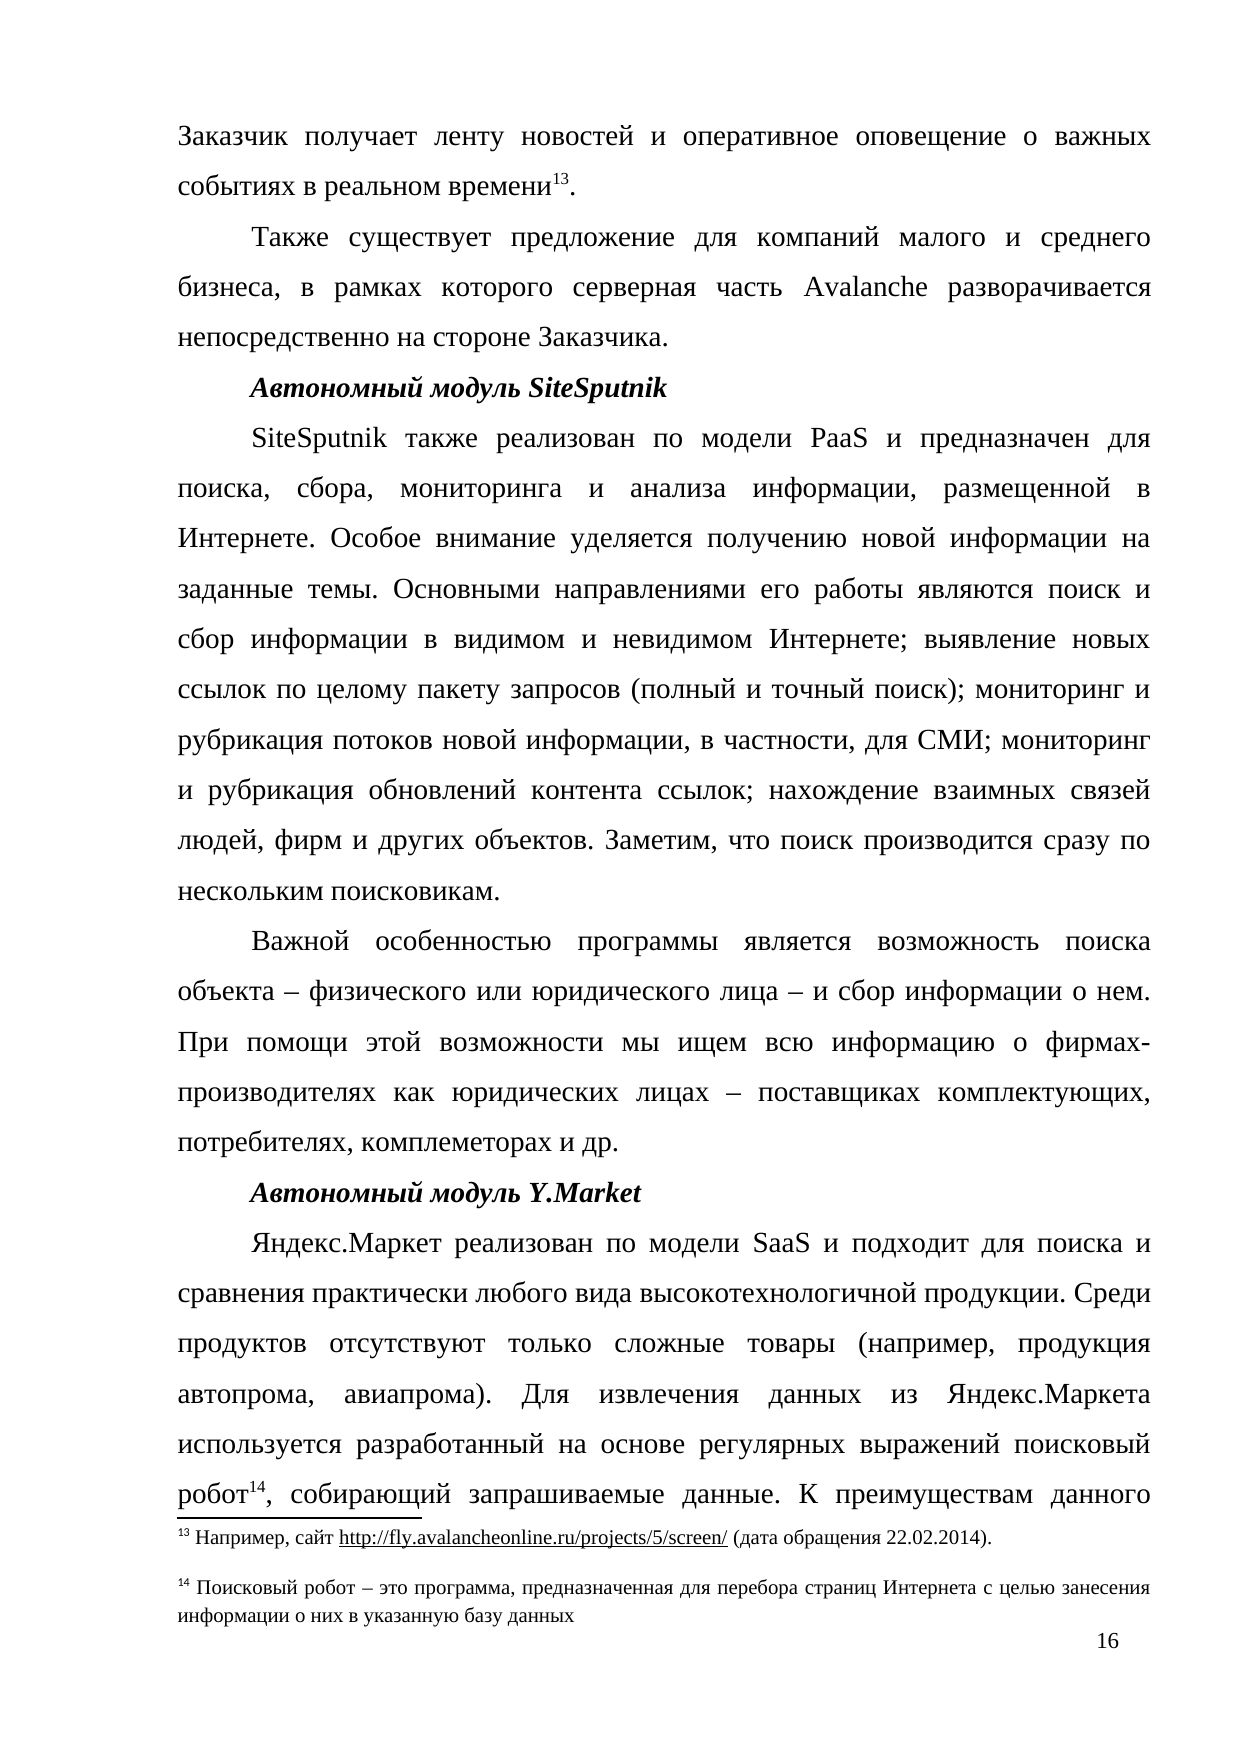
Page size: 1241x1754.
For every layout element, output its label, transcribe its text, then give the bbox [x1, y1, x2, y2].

text SiteSputnik также реализован по модели PaaS и предназначен для поиска, сбора, мониторинга и анализа информации, размещенной в Интернете. Особое внимание уделяется получению новой информации на заданные темы. Основными направлениями его работы являются поиск и сбор информации в видимом и невидимом Интернете; выявление новых ссылок по целому пакету запросов (полный и точный поиск); мониторинг и рубрикация потоков новой информации, в частности, для СМИ; мониторинг и рубрикация обновлений контента ссылок; нахождение взаимных связей людей, фирм и других объектов. Заметим, что поиск производится сразу по нескольким поисковикам. [177, 420, 1152, 906]
text Автономный модуль SiteSputnik [177, 370, 1152, 403]
text Важной особенностью программы является возможность поиска объекта – физического или юридического лица – и сбор информации о нем. При помощи этой возможности мы ищем всю информацию о фирмах-производителях как юридических лицах – поставщиках комплектующих, потребителях, комплеметорах и др. [177, 923, 1152, 1158]
text Автономный модуль Y.Market [177, 1175, 1152, 1208]
text Также существует предложение для компаний малого и среднего бизнеса, в рамках которого серверная часть Avalanche разворачивается непосредственно на стороне Заказчика. [177, 219, 1152, 353]
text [177, 118, 1152, 202]
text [177, 1225, 1152, 1510]
